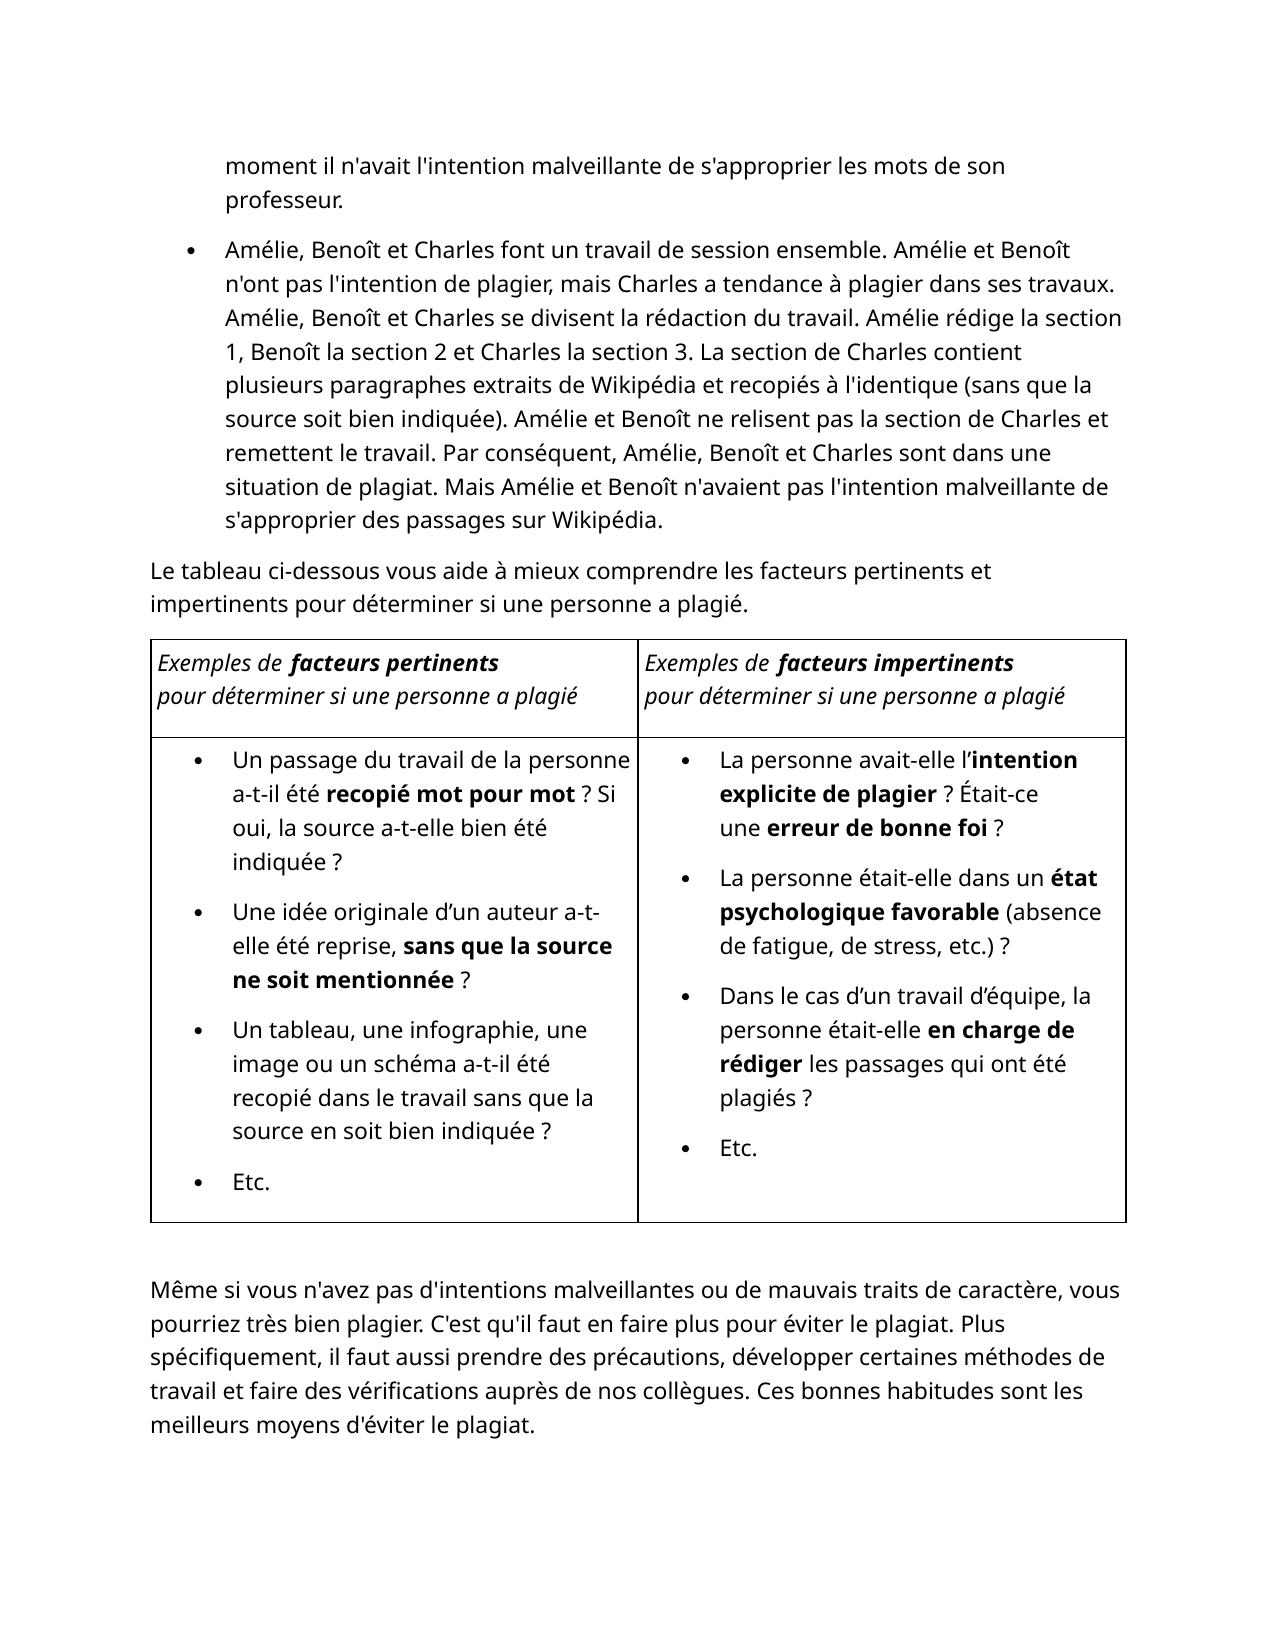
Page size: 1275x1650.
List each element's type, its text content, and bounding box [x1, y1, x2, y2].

table_cell La personne avait-elle l’intention explicite de plagier ? Était-ce une erreur de bonne foi ? La personne était-elle dans un état psychologique favorable (absence de fatigue, de stress, etc.) ? Dans le cas d’un travail d’équipe, la personne était-elle en charge de rédiger les passages qui ont été plagiés ? Etc. [639, 738, 1125, 1222]
table_header Exemples de facteurs pertinents pour déterminer si une personne a plagié [152, 640, 637, 737]
text Le tableau ci-dessous vous aide à mieux comprendre les facteurs pertinents et impertinents pour déterminer si une personne a plagié. [150, 554, 1125, 619]
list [187, 150, 1125, 215]
table_cell Un passage du travail de la personne a-t-il été recopié mot pour mot ? Si oui, la source a-t-elle bien été indiquée ? Une idée originale d’un auteur a-t-elle été reprise, sans que la source ne soit mentionnée ? Un tableau, une infographie, une image ou un schéma a-t-il été recopié dans le travail sans que la source en soit bien indiquée ? Etc. [152, 738, 637, 1222]
list Amélie, Benoît et Charles font un travail de session ensemble. Amélie et Benoît n'ont pas l'intention de plagier, mais Charles a tendance à plagier dans ses travaux. Amélie, Benoît et Charles se divisent la rédaction du travail. Amélie rédige la section 1, Benoît la section 2 et Charles la section 3. La section de Charles contient plusieurs paragraphes extraits de Wikipédia et recopiés à l'identique (sans que la source soit bien indiquée). Amélie et Benoît ne relisent pas la section de Charles et remettent le travail. Par conséquent, Amélie, Benoît et Charles sont dans une situation de plagiat. Mais Amélie et Benoît n'avaient pas l'intention malveillante de s'approprier des passages sur Wikipédia. [187, 234, 1125, 535]
text Même si vous n'avez pas d'intentions malveillantes ou de mauvais traits de caractère, vous pourriez très bien plagier. C'est qu'il faut en faire plus pour éviter le plagiat. Plus spécifiquement, il faut aussi prendre des précautions, développer certaines méthodes de travail et faire des vérifications auprès de nos collègues. Ces bonnes habitudes sont les meilleurs moyens d'éviter le plagiat. [150, 1274, 1125, 1440]
table_header Exemples de facteurs impertinents pour déterminer si une personne a plagié [639, 640, 1125, 737]
